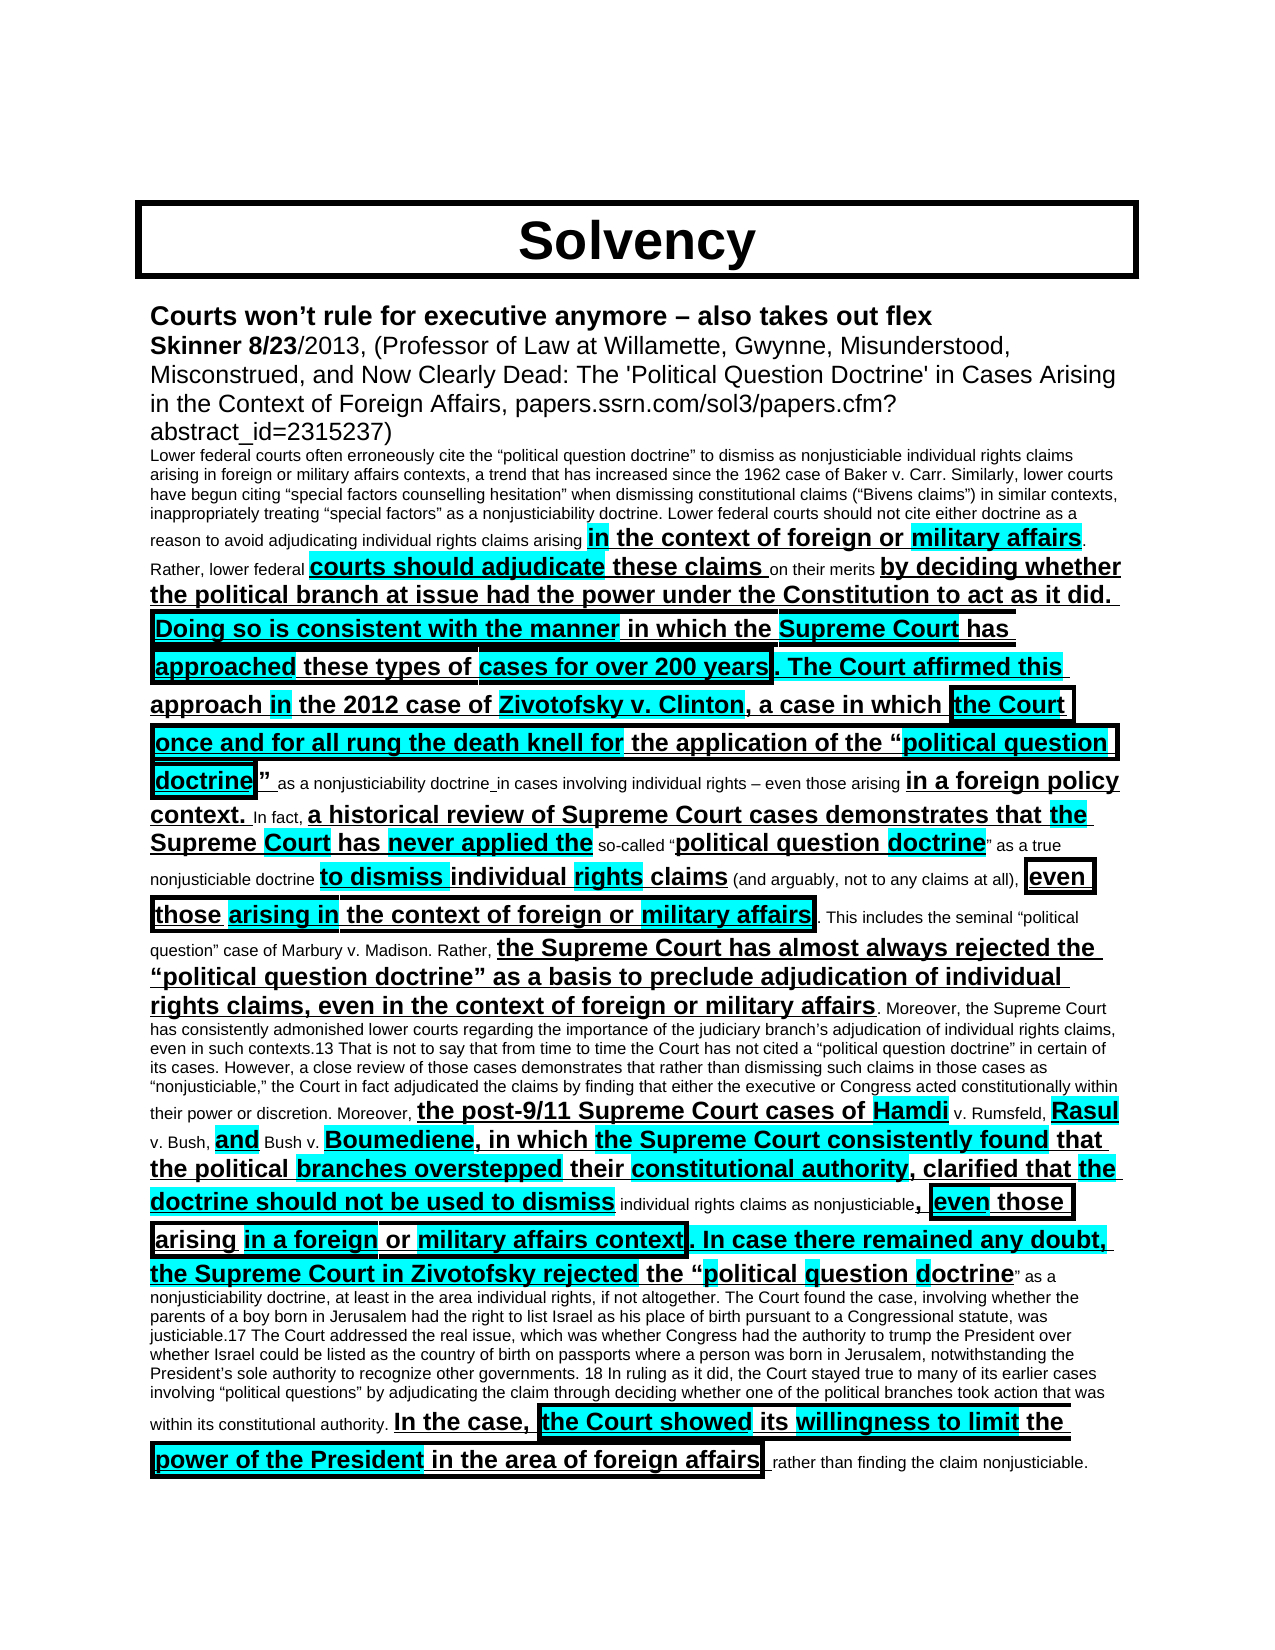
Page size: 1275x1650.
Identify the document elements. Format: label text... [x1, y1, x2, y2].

text Skinner 8/23/2013, (Professor of Law at Willamette, Gwynne, Misunderstood, Misconstrued, and Now Clearly Dead: The 'Political Question Doctrine' in Cases Arising in the Context of Foreign Affairs, papers.ssrn.com/sol3/papers.cfm?abstract_id=2315237) [150, 331, 1125, 446]
text Courts won’t rule for executive anymore – also takes out flex [150, 300, 1125, 331]
subtitle Solvency [142, 206, 1133, 273]
text Lower federal courts often erroneously cite the “political question doctrine” to dismiss as nonjusticiable individual rights claims arising in foreign or military affairs contexts, a trend that has increased since the 1962 case of Baker v. Carr. Similarly, lower courts have begun citing “special factors counselling hesitation” when dismissing constitutional claims (“Bivens claims”) in similar contexts, inappropriately treating “special factors” as a nonjusticiability doctrine. Lower federal courts should not cite either doctrine as a reason to avoid adjudicating individual rights claims arising in the context of foreign or military affairs. Rather, lower federal courts should adjudicate these claims on their merits by deciding whether the political branch at issue had the power under the Constitution to act as it did. Doing so is consistent with the manner in which the Supreme Court has approached these types of cases for over 200 years. The Court affirmed this approach in the 2012 case of Zivotofsky v. Clinton, a case in which the Court once and for all rung the death knell for the application of the “political question doctrine” as a nonjusticiability doctrine in cases involving individual rights – even those arising in a foreign policy context. In fact, a historical review of Supreme Court cases demonstrates that the Supreme Court has never applied the so-called “political question doctrine” as a true nonjusticiable doctrine to dismiss individual rights claims (and arguably, not to any claims at all), even those arising in the context of foreign or military affairs. This includes the seminal “political question” case of Marbury v. Madison. Rather, the Supreme Court has almost always rejected the “political question doctrine” as a basis to preclude adjudication of individual rights claims, even in the context of foreign or military affairs. Moreover, the Supreme Court has consistently admonished lower courts regarding the importance of the judiciary branch’s adjudication of individual rights claims, even in such contexts.13 That is not to say that from time to time the Court has not cited a “political question doctrine” in certain of its cases. However, a close review of those cases demonstrates that rather than dismissing such claims in those cases as “nonjusticiable,” the Court in fact adjudicated the claims by finding that either the executive or Congress acted constitutionally within their power or discretion. Moreover, the post-9/11 Supreme Court cases of Hamdi v. Rumsfeld, Rasul v. Bush, and Bush v. Boumediene, in which the Supreme Court consistently found that the political branches overstepped their constitutional authority, clarified that the doctrine should not be used to dismiss individual rights claims as nonjusticiable, even those arising in a foreign or military affairs context. In case there remained any doubt, the Supreme Court in Zivotofsky rejected the “political question doctrine” as a nonjusticiability doctrine, at least in the area individual rights, if not altogether. The Court found the case, involving whether the parents of a boy born in Jerusalem had the right to list Israel as his place of birth pursuant to a Congressional statute, was justiciable.17 The Court addressed the real issue, which was whether Congress had the authority to trump the President over whether Israel could be listed as the country of birth on passports where a person was born in Jerusalem, notwithstanding the President’s sole authority to recognize other governments. 18 In ruling as it did, the Court stayed true to many of its earlier cases involving “political questions” by adjudicating the claim through deciding whether one of the political branches took action that was within its constitutional authority. In the case, the Court showed its willingness to limit the power of the President in the area of foreign affairs rather than finding the claim nonjusticiable. [150, 446, 1125, 1479]
